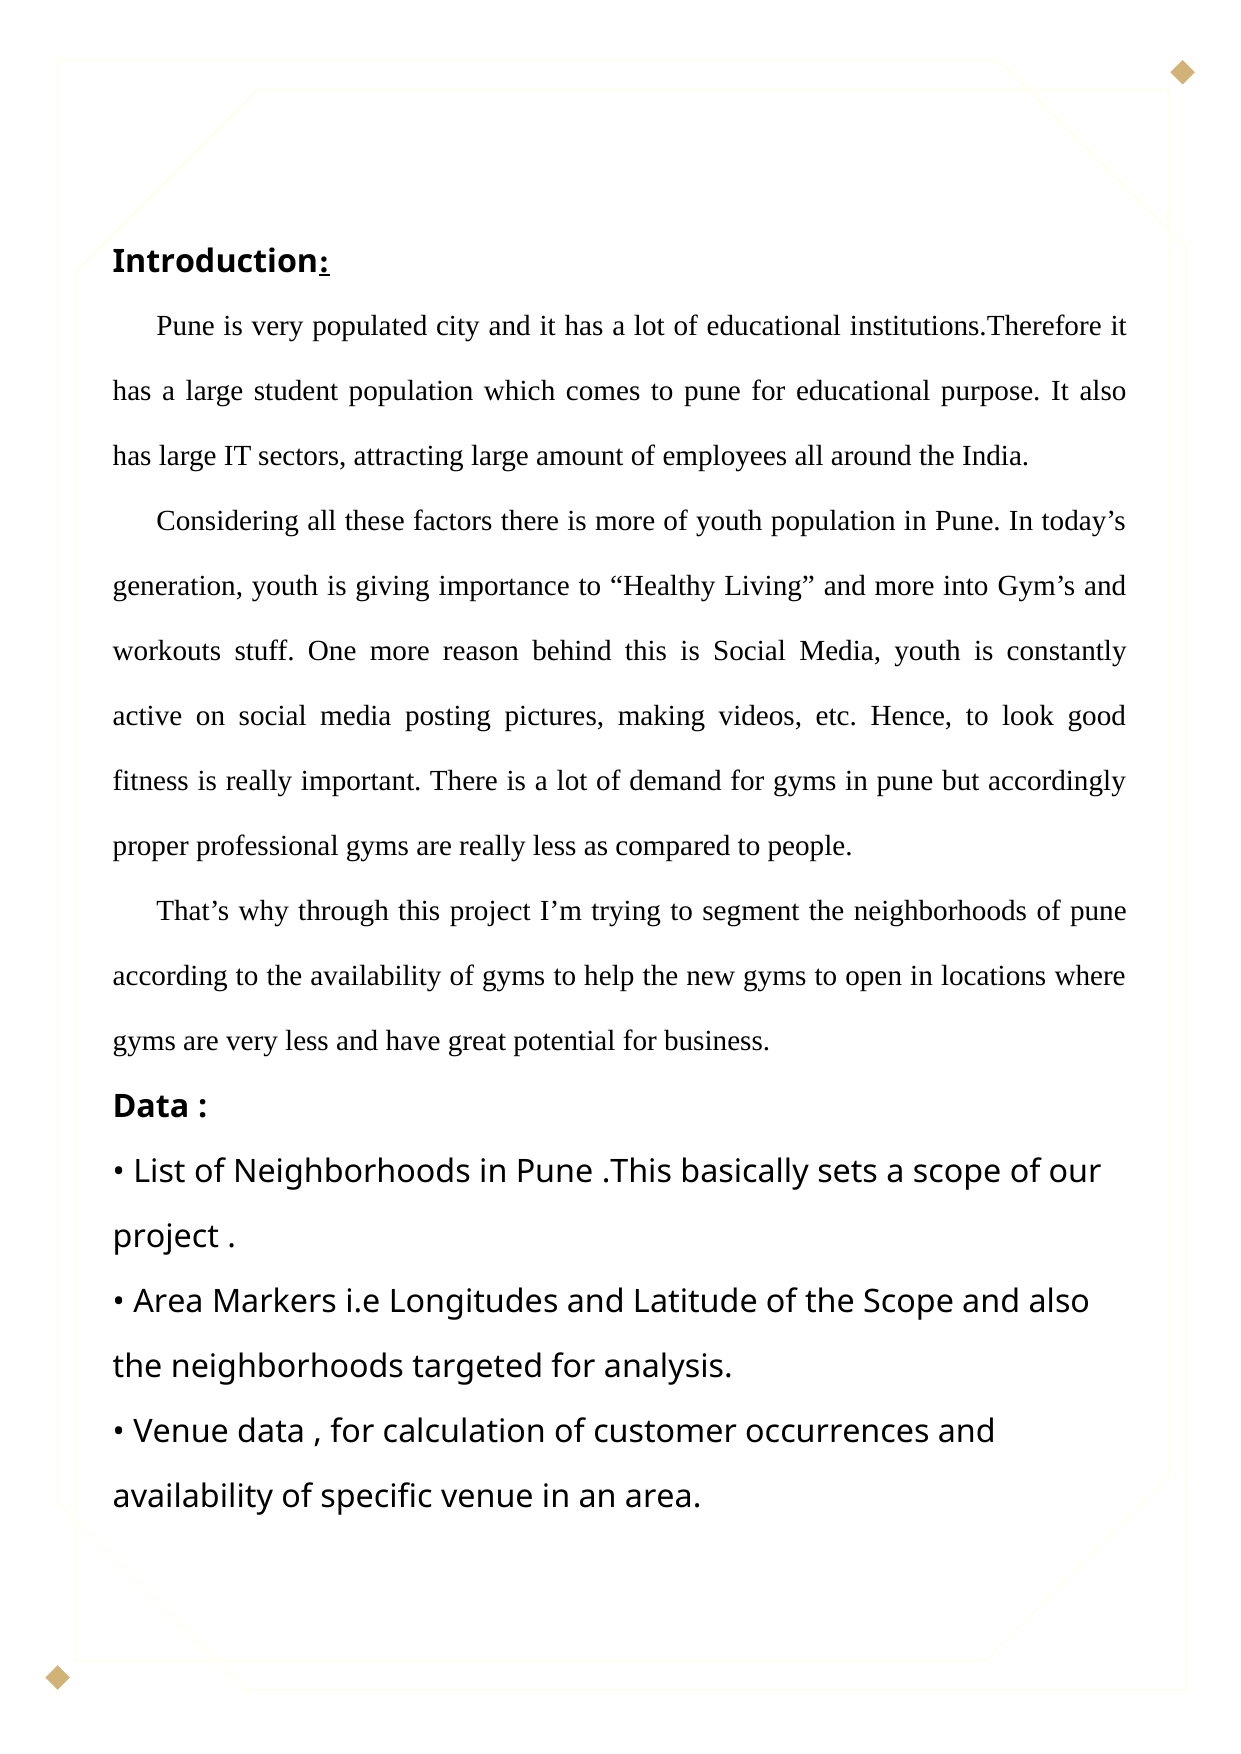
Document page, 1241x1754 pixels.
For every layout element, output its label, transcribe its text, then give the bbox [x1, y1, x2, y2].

text That’s why through this project I’m trying to segment the neighborhoods of pune according to the availability of gyms to help the new gyms to open in locations where gyms are very less and have great potential for business. [112, 877, 1128, 1072]
text Pune is very populated city and it has a lot of educational institutions.Therefore it has a large student population which comes to pune for educational purpose. It also has large IT sectors, attracting large amount of employees all around the India. [112, 292, 1128, 487]
text Introduction: [112, 227, 1128, 292]
text availability of specific venue in an area. [112, 1462, 1128, 1527]
text • Venue data , for calculation of customer occurrences and [112, 1397, 1128, 1462]
text project . [112, 1202, 1128, 1267]
text • Area Markers i.e Longitudes and Latitude of the Scope and also [112, 1267, 1128, 1332]
text • List of Neighborhoods in Pune .This basically sets a scope of our [112, 1137, 1128, 1202]
text Data : [112, 1072, 1128, 1137]
text the neighborhoods targeted for analysis. [112, 1332, 1128, 1397]
text Considering all these factors there is more of youth population in Pune. In today’s generation, youth is giving importance to “Healthy Living” and more into Gym’s and workouts stuff. One more reason behind this is Social Media, youth is constantly active on social media posting pictures, making videos, etc. Hence, to look good fitness is really important. There is a lot of demand for gyms in pune but accordingly proper professional gyms are really less as compared to people. [112, 487, 1128, 877]
